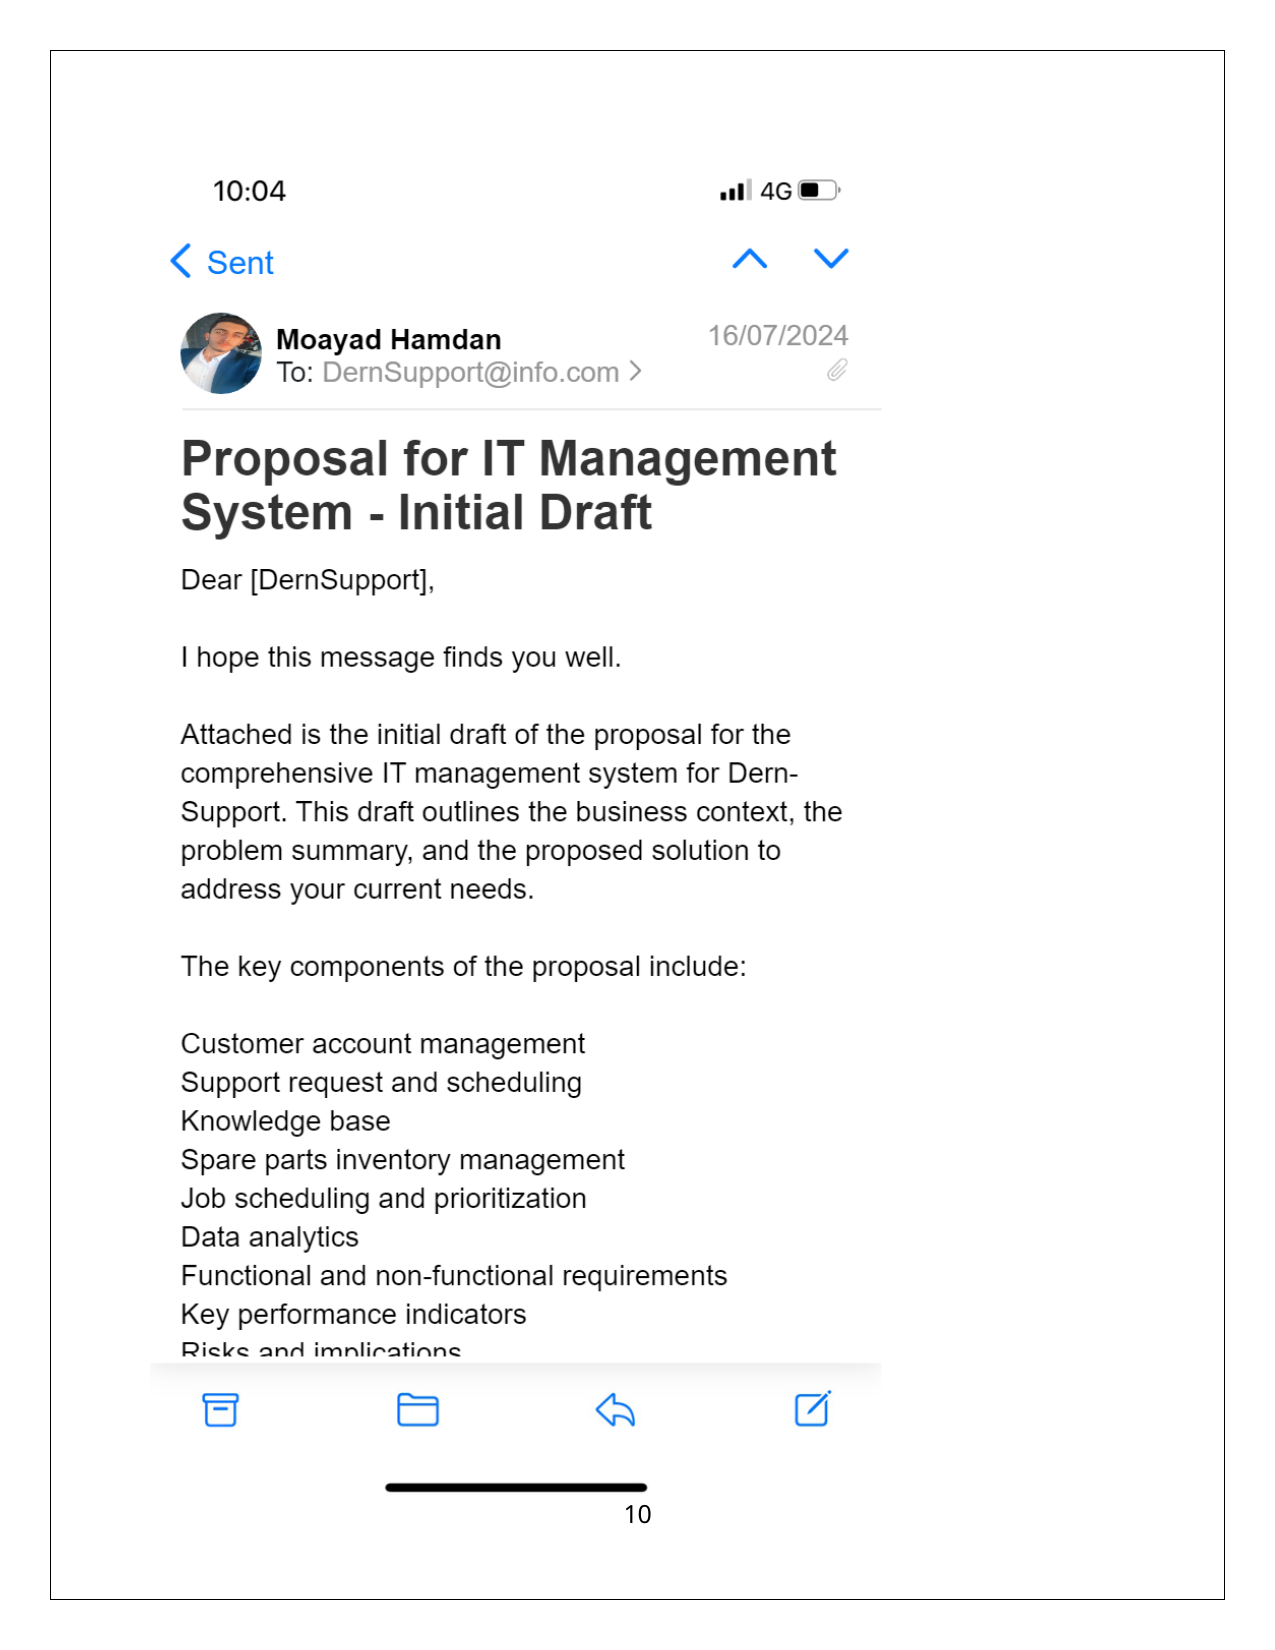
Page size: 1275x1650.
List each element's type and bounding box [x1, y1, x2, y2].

picture [150, 156, 882, 1497]
